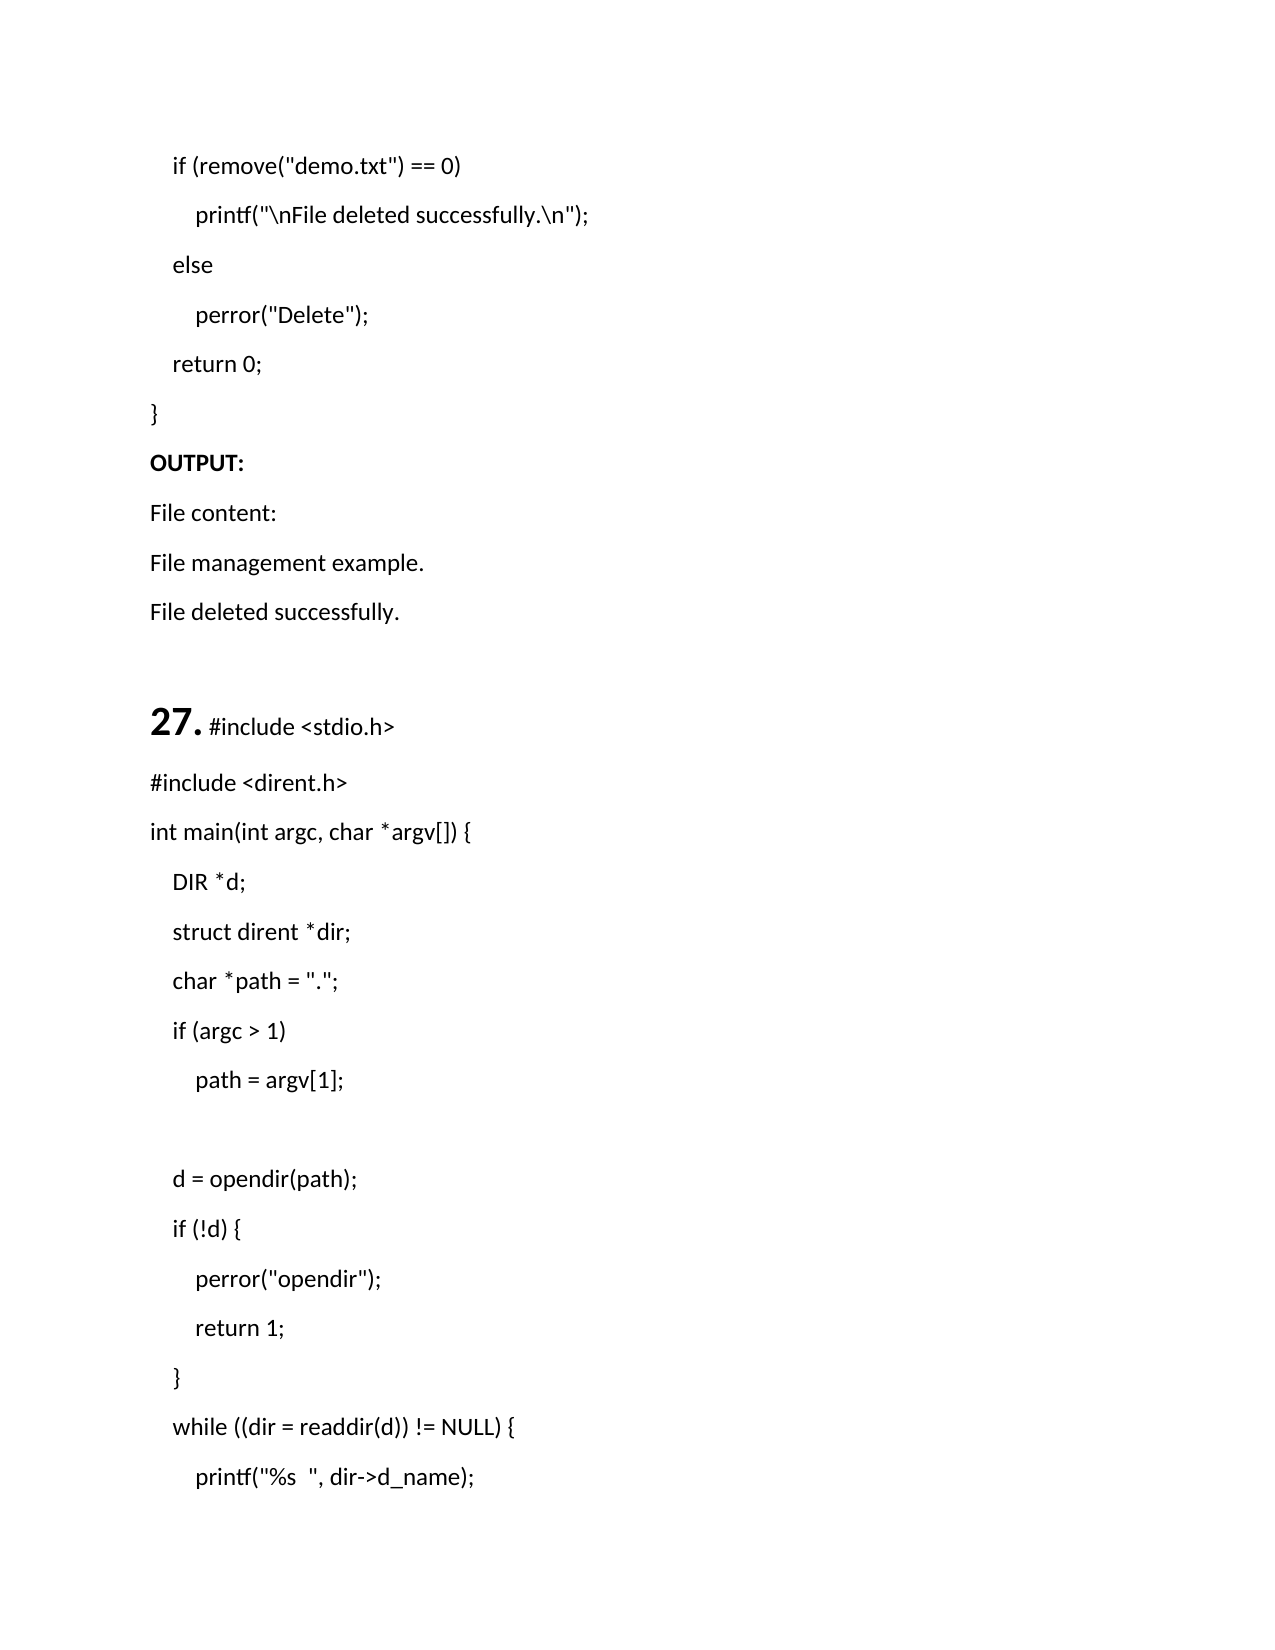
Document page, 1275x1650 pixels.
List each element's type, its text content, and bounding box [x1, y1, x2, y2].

text char *path = "."; [150, 965, 1125, 996]
text File deleted successfully. [150, 596, 1125, 627]
text perror("opendir"); [150, 1263, 1125, 1293]
text OUTPUT: [150, 447, 1125, 478]
text perror("Delete"); [150, 299, 1125, 329]
text while ((dir = readdir(d)) != NULL) { [150, 1412, 1125, 1442]
text printf("%s ", dir->d_name); [150, 1461, 1125, 1492]
text return 1; [150, 1312, 1125, 1343]
text if (argc > 1) [150, 1015, 1125, 1045]
text int main(int argc, char *argv[]) { [150, 817, 1125, 847]
text return 0; [150, 348, 1125, 379]
text if (remove("demo.txt") == 0) [150, 150, 1125, 181]
text if (!d) { [150, 1213, 1125, 1244]
text File content: [150, 497, 1125, 528]
text 27. #include <stdio.h> [150, 695, 1125, 746]
text path = argv[1]; [150, 1064, 1125, 1095]
text File management example. [150, 547, 1125, 577]
text struct dirent *dir; [150, 916, 1125, 946]
text d = opendir(path); [150, 1164, 1125, 1194]
text #include <dirent.h> [150, 767, 1125, 797]
text } [150, 1362, 1125, 1392]
text else [150, 249, 1125, 280]
text DIR *d; [150, 866, 1125, 897]
text } [150, 398, 1125, 428]
text printf("\nFile deleted successfully.\n"); [150, 199, 1125, 230]
